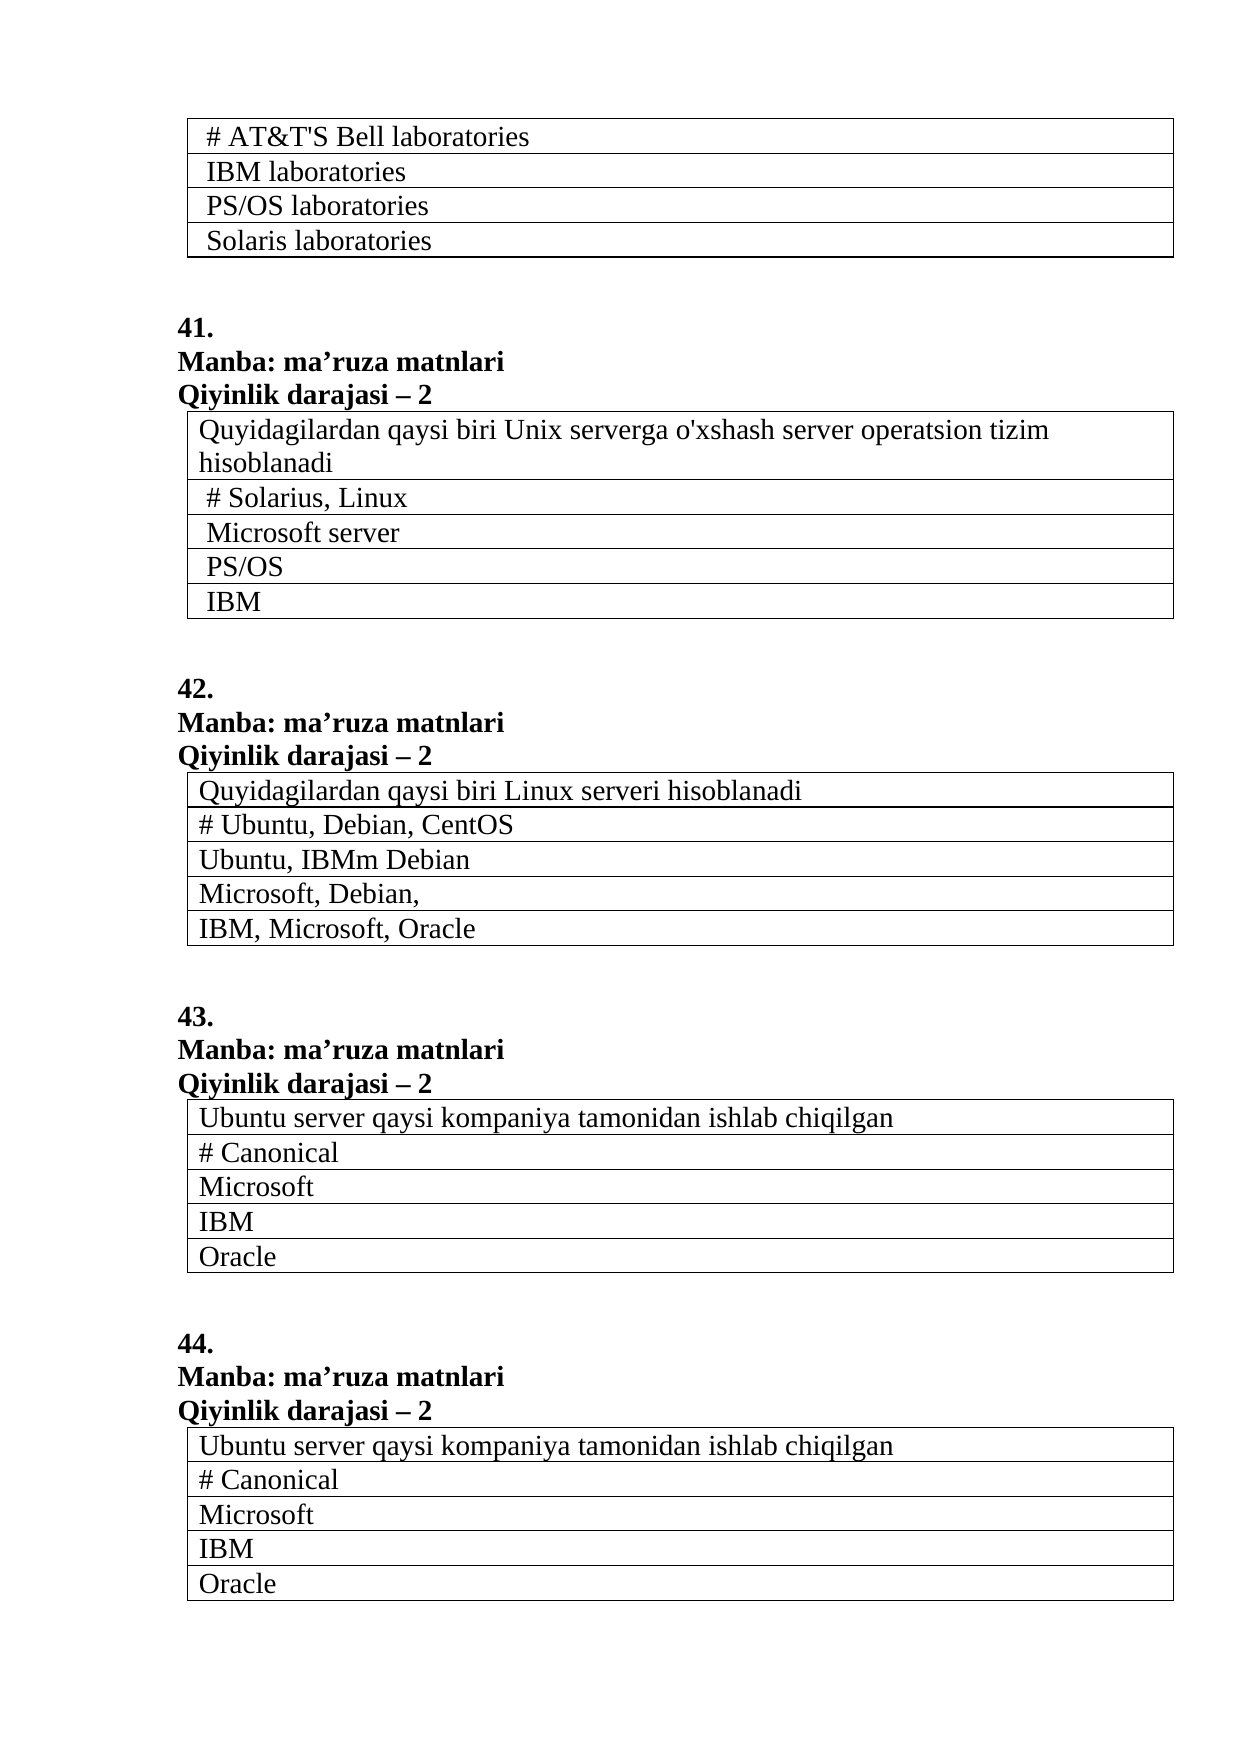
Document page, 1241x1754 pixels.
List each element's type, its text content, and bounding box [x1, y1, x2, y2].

table_cell IBM laboratories [188, 154, 1173, 187]
table_header Ubuntu server qaysi kompaniya tamonidan ishlab chiqilgan [188, 1428, 1173, 1461]
table_cell Microsoft [188, 1497, 1173, 1530]
text Qiyinlik darajasi – 2 [177, 1066, 1152, 1099]
table_cell Oracle [188, 1239, 1173, 1272]
table_cell # Ubuntu, Debian, CentOS [188, 808, 1173, 841]
table_cell Microsoft, Debian, [188, 877, 1173, 910]
table_cell IBM [188, 584, 1173, 617]
table_header Ubuntu server qaysi kompaniya tamonidan ishlab chiqilgan [188, 1100, 1173, 1134]
table_cell PS/OS [188, 549, 1173, 583]
table_cell Oracle [188, 1566, 1173, 1599]
table_cell IBM, Microsoft, Oracle [188, 911, 1173, 945]
text Manba: ma’ruza matnlari [177, 1359, 1152, 1393]
table_header Quyidagilardan qaysi biri Unix serverga o'xshash server operatsion tizim hisoblanadi [188, 412, 1173, 479]
table_cell Microsoft [188, 1170, 1173, 1203]
table_header Quyidagilardan qaysi biri Linux serveri hisoblanadi [188, 773, 1173, 806]
table_cell # AT&T'S Bell laboratories [188, 119, 1173, 153]
table_cell Microsoft server [188, 515, 1173, 548]
table_cell # Canonical [188, 1135, 1173, 1168]
text Qiyinlik darajasi – 2 [177, 1393, 1152, 1427]
table_cell IBM [188, 1531, 1173, 1565]
table_cell # Solarius, Linux [188, 480, 1173, 514]
table_cell Ubuntu, IBMm Debian [188, 842, 1173, 876]
text Manba: ma’ruza matnlari [177, 344, 1152, 377]
text Manba: ma’ruza matnlari [177, 1032, 1152, 1066]
table_cell Solaris laboratories [188, 223, 1173, 256]
text Qiyinlik darajasi – 2 [177, 377, 1152, 411]
table_cell PS/OS laboratories [188, 188, 1173, 222]
text Qiyinlik darajasi – 2 [177, 738, 1152, 772]
table_cell # Canonical [188, 1462, 1173, 1496]
text Manba: ma’ruza matnlari [177, 705, 1152, 738]
table_cell IBM [188, 1204, 1173, 1238]
